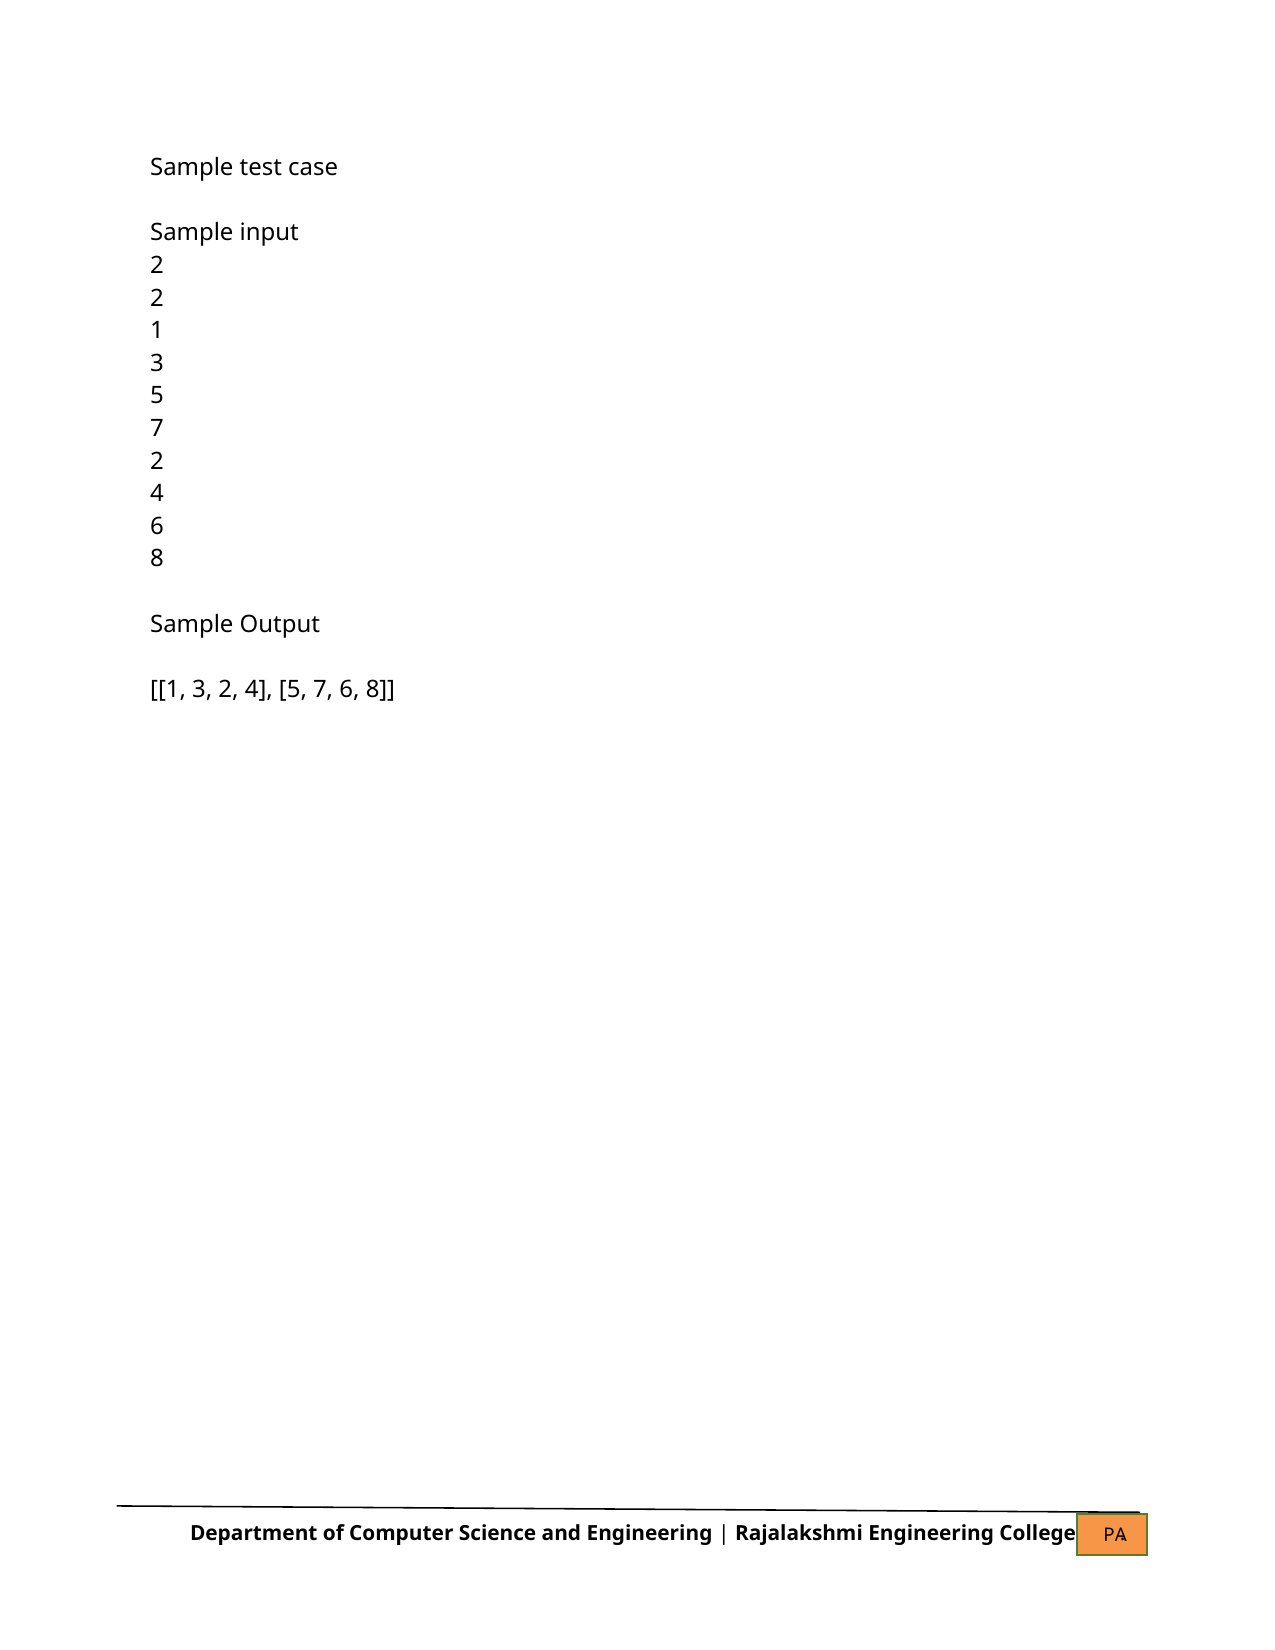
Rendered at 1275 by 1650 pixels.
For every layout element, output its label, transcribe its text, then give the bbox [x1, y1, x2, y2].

text 7 [150, 411, 1125, 443]
text 2 [150, 248, 1125, 280]
text Sample test case [150, 150, 1125, 183]
text [[1, 3, 2, 4], [5, 7, 6, 8]] [150, 672, 1125, 704]
text 6 [150, 509, 1125, 541]
text Sample input [150, 215, 1125, 248]
text 3 [150, 346, 1125, 378]
text 2 [150, 443, 1125, 476]
text 1 [150, 313, 1125, 346]
text 8 [150, 541, 1125, 574]
text 2 [150, 280, 1125, 313]
text Sample Output [150, 606, 1125, 639]
text 5 [150, 378, 1125, 411]
text 4 [150, 476, 1125, 509]
